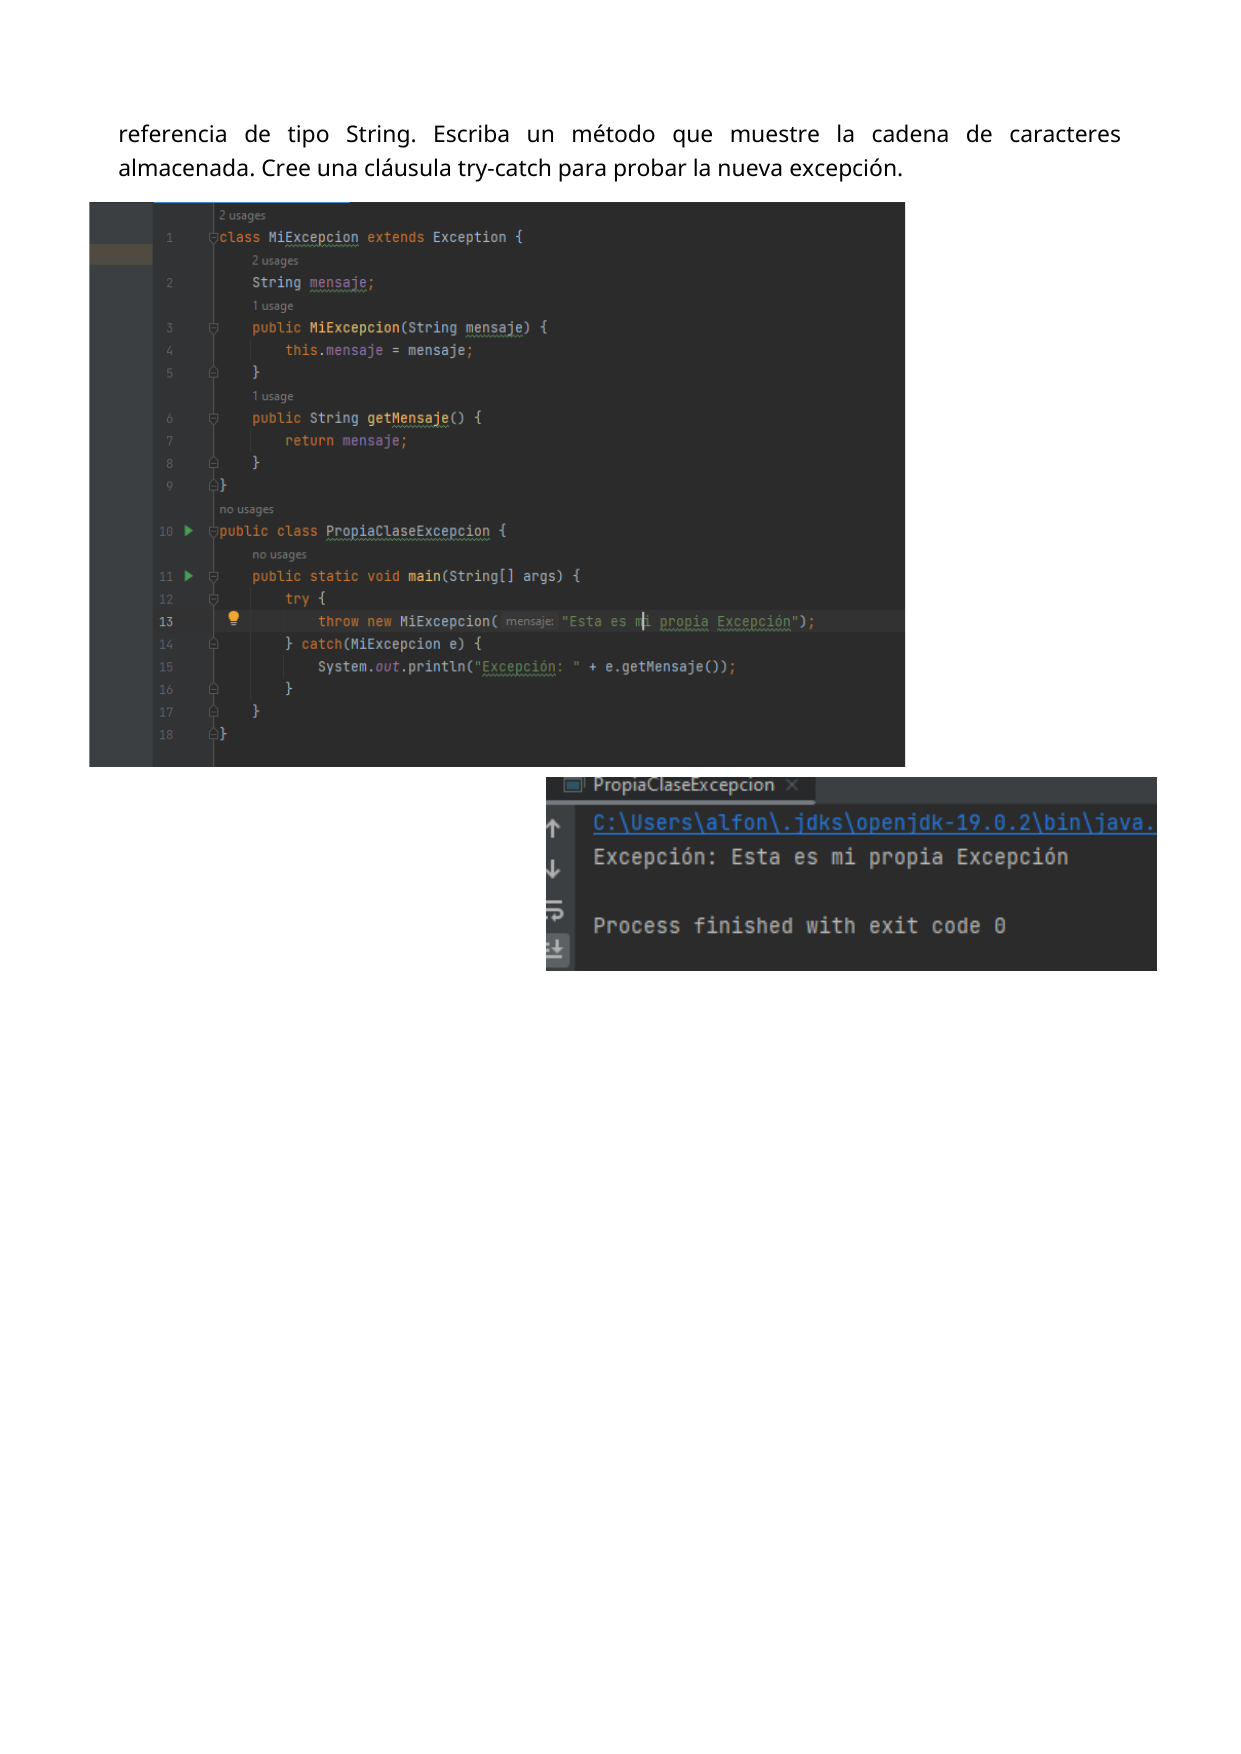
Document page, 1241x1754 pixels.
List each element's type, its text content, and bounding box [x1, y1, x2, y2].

picture [546, 777, 1157, 971]
picture [89, 202, 906, 767]
